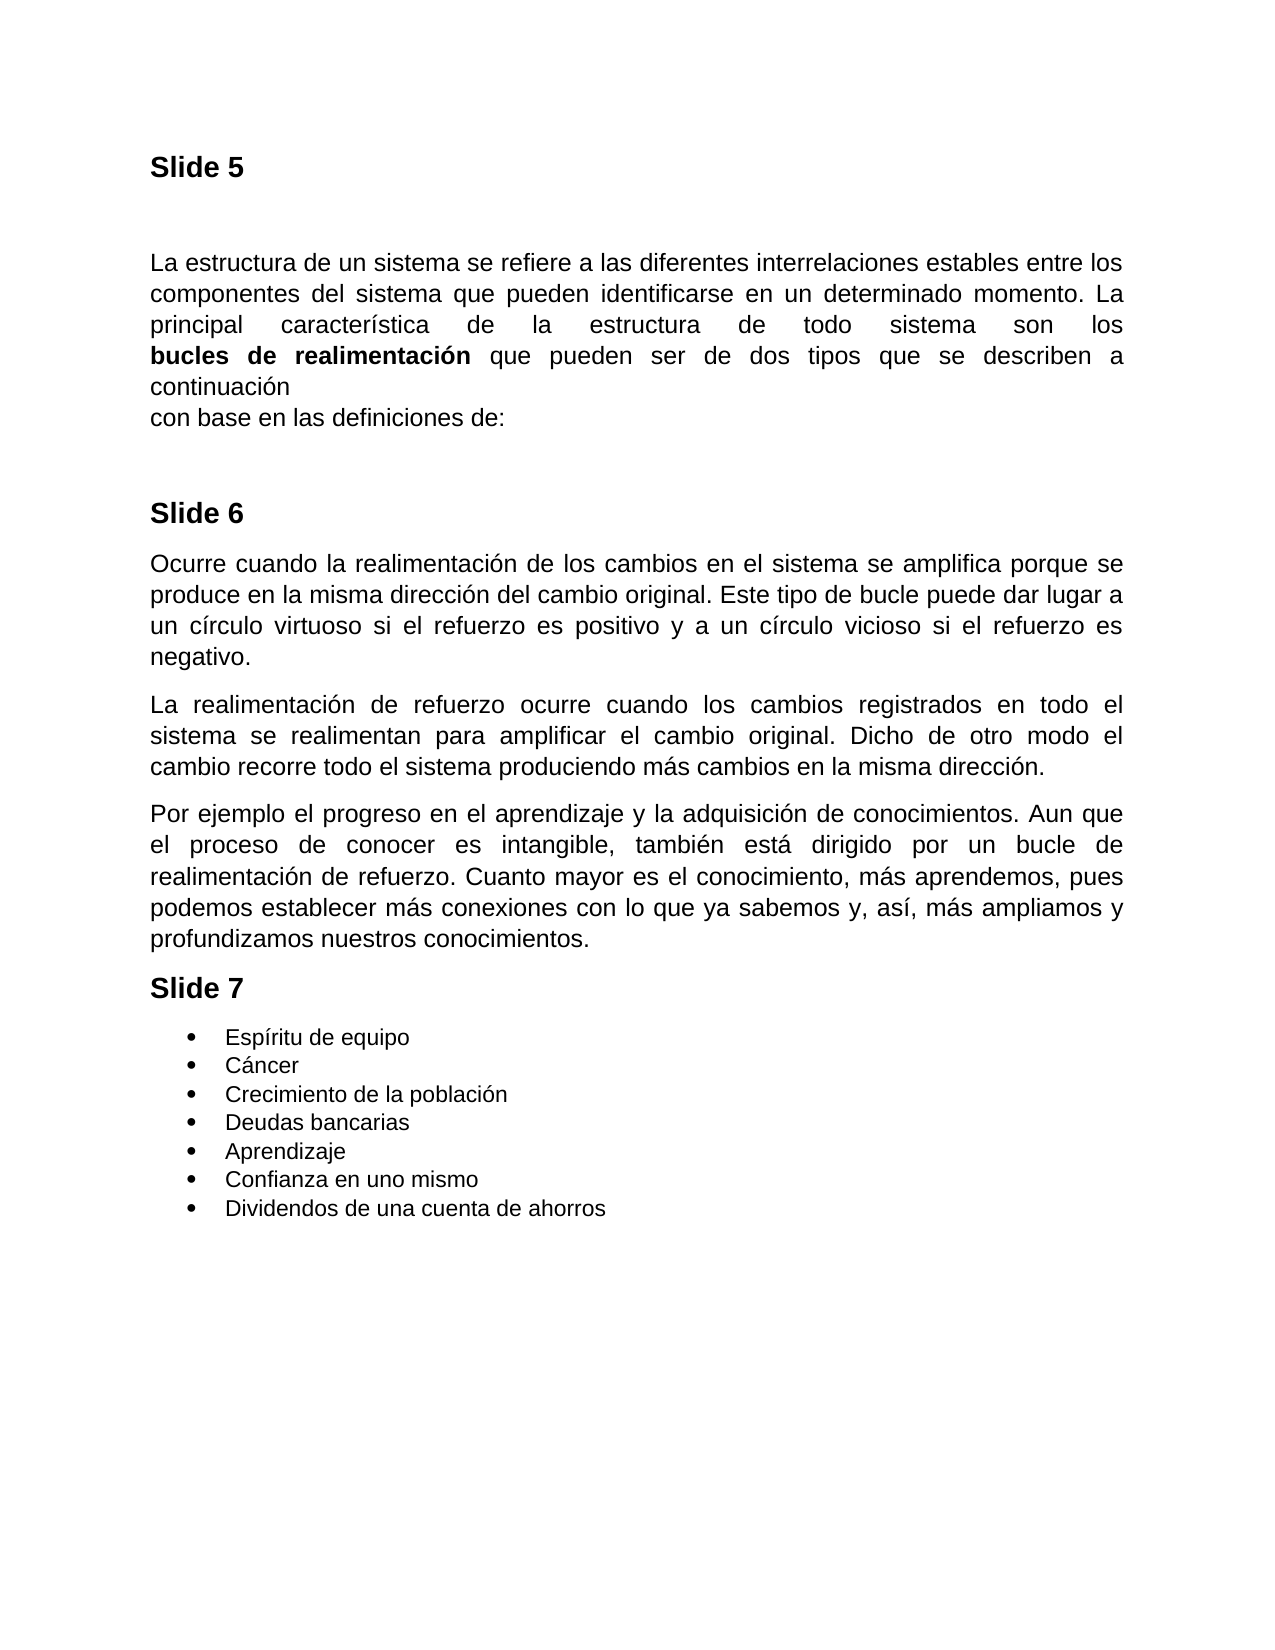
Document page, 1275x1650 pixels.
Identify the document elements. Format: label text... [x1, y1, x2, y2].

text Slide 5 [150, 150, 1125, 183]
text Por ejemplo el progreso en el aprendizaje y la adquisición de conocimientos. Aun que el proceso de conocer es intangible, también está dirigido por un bucle de realimentación de refuerzo. Cuanto mayor es el conocimiento, más aprendemos, pues podemos establecer más conexiones con lo que ya sabemos y, así, más ampliamos y profundizamos nuestros conocimientos. [150, 799, 1125, 952]
list Espíritu de equipo [187, 1024, 1125, 1050]
text Ocurre cuando la realimentación de los cambios en el sistema se amplifica porque se produce en la misma dirección del cambio original. Este tipo de bucle puede dar lugar a un círculo virtuoso si el refuerzo es positivo y a un círculo vicioso si el refuerzo es negativo. [150, 549, 1125, 671]
list Dividendos de una cuenta de ahorros [187, 1195, 1125, 1221]
list Confianza en uno mismo [187, 1166, 1125, 1193]
list Cáncer [187, 1052, 1125, 1079]
text Slide 7 [150, 971, 1125, 1005]
list Deudas bancarias [187, 1109, 1125, 1136]
list Aprendizaje [187, 1138, 1125, 1164]
text La estructura de un sistema se refiere a las diferentes interrelaciones estables entre los componentes del sistema que pueden identificarse en un determinado momento. La principal característica de la estructura de todo sistema son los bucles de realimentación que pueden ser de dos tipos que se describen a continuación con base en las definiciones de: [150, 248, 1125, 432]
list Crecimiento de la población [187, 1081, 1125, 1107]
text Slide 6 [150, 496, 1125, 529]
text La realimentación de refuerzo ocurre cuando los cambios registrados en todo el sistema se realimentan para amplificar el cambio original. Dicho de otro modo el cambio recorre todo el sistema produciendo más cambios en la misma dirección. [150, 689, 1125, 780]
